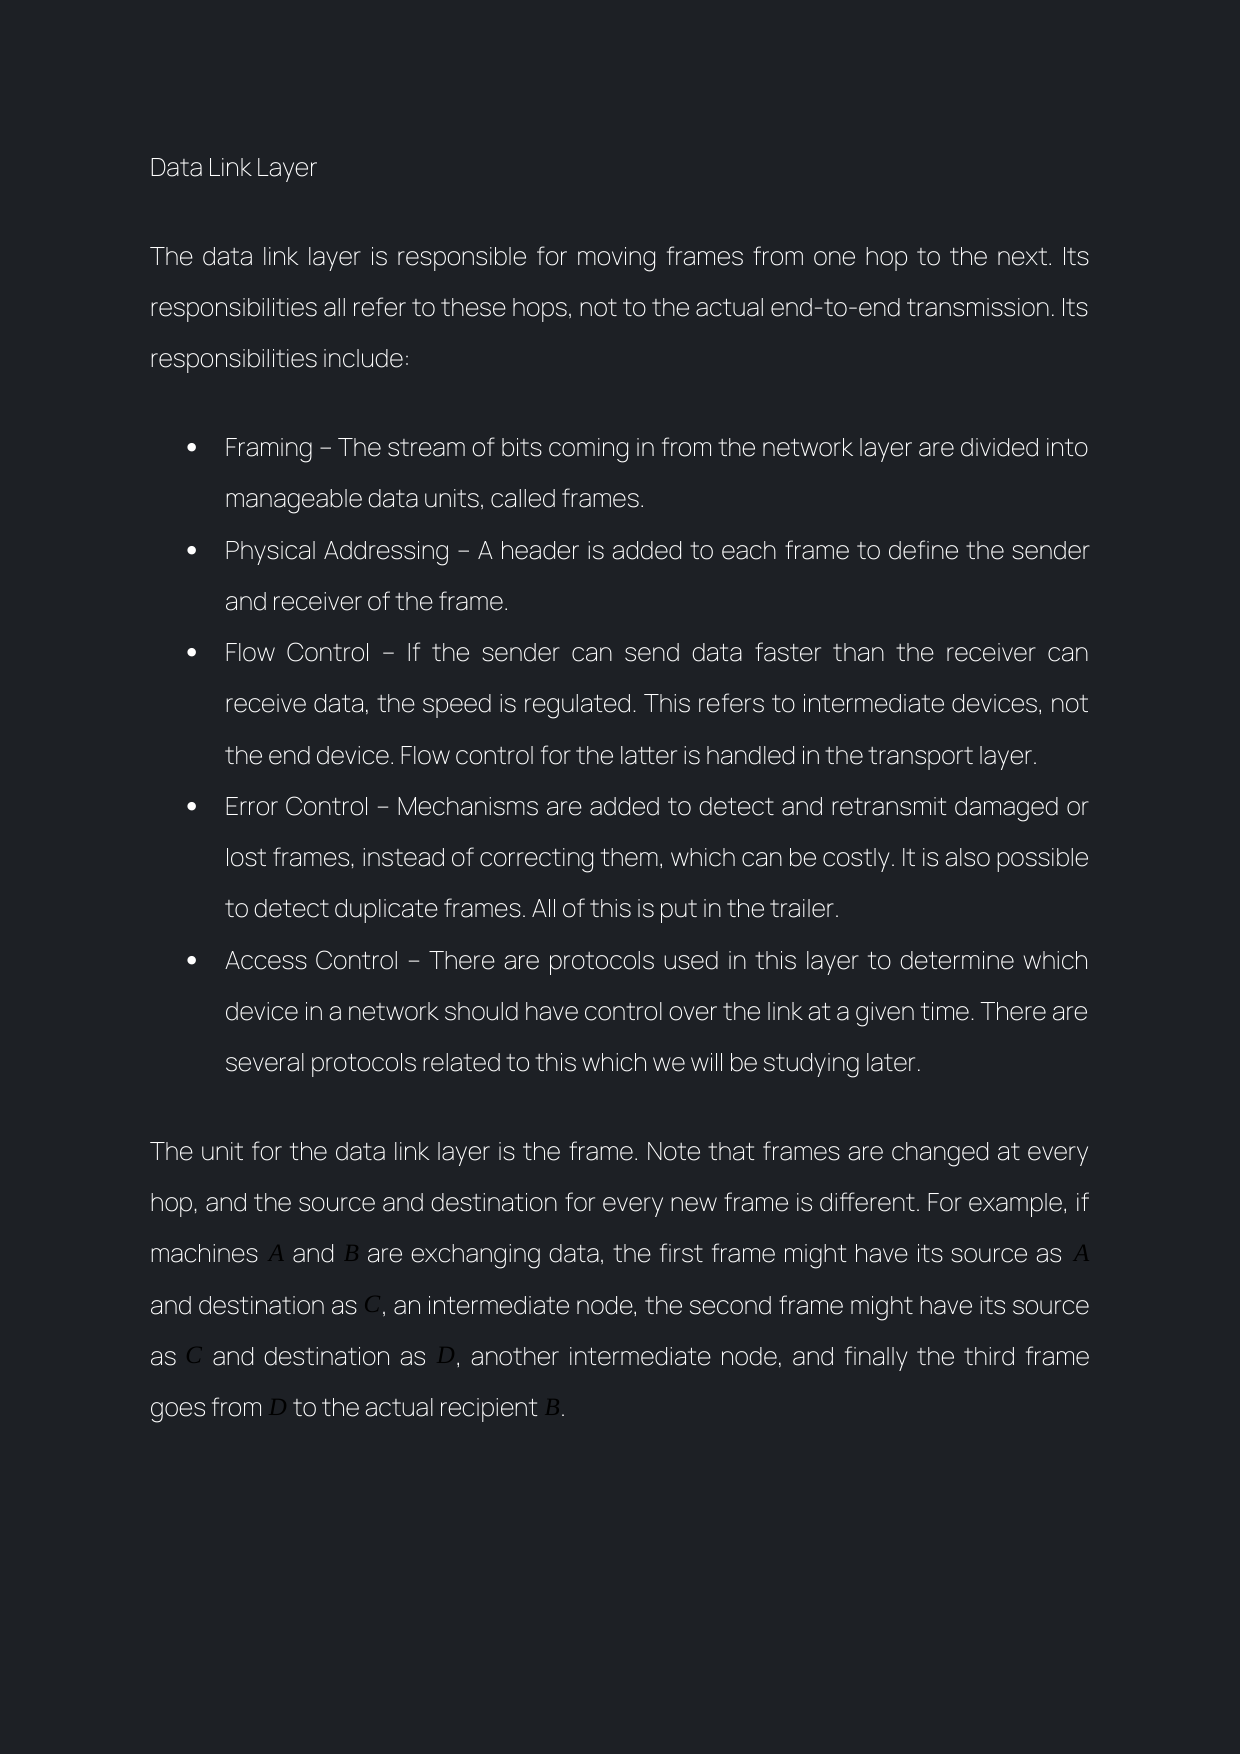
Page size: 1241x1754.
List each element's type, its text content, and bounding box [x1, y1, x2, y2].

text The data link layer is responsible for moving frames from one hop to the next. Its responsibilities all refer to these hops, not to the actual end-to-end transmission. Its responsibilities include: [150, 239, 1090, 375]
list Error Control – Mechanisms are added to detect and retransmit damaged or lost frames, instead of correcting them, which can be costly. It is also possible to detect duplicate frames. All of this is put in the trailer. [187, 789, 1090, 925]
text The unit for the data link layer is the frame. Note that frames are changed at every hop, and the source and destination for every new frame is different. For example, if machines and are exchanging data, the first frame might have its source as and destination as , an intermediate node, the second frame might have its source as and destination as , another intermediate node, and finally the third frame goes from to the actual recipient . [150, 1134, 1090, 1424]
list Access Control – There are protocols used in this layer to determine which device in a network should have control over the link at a given time. There are several protocols related to this which we will be studying later. [187, 942, 1090, 1079]
list Flow Control – If the sender can send data faster than the receiver can receive data, the speed is regulated. This refers to intermediate devices, not the end device. Flow control for the latter is handled in the transport layer. [187, 635, 1090, 772]
subtitle Data Link Layer [150, 150, 1090, 184]
list Framing – The stream of bits coming in from the network layer are divided into manageable data units, called frames. [187, 430, 1090, 515]
list Physical Addressing – A header is added to each frame to define the sender and receiver of the frame. [187, 532, 1090, 618]
